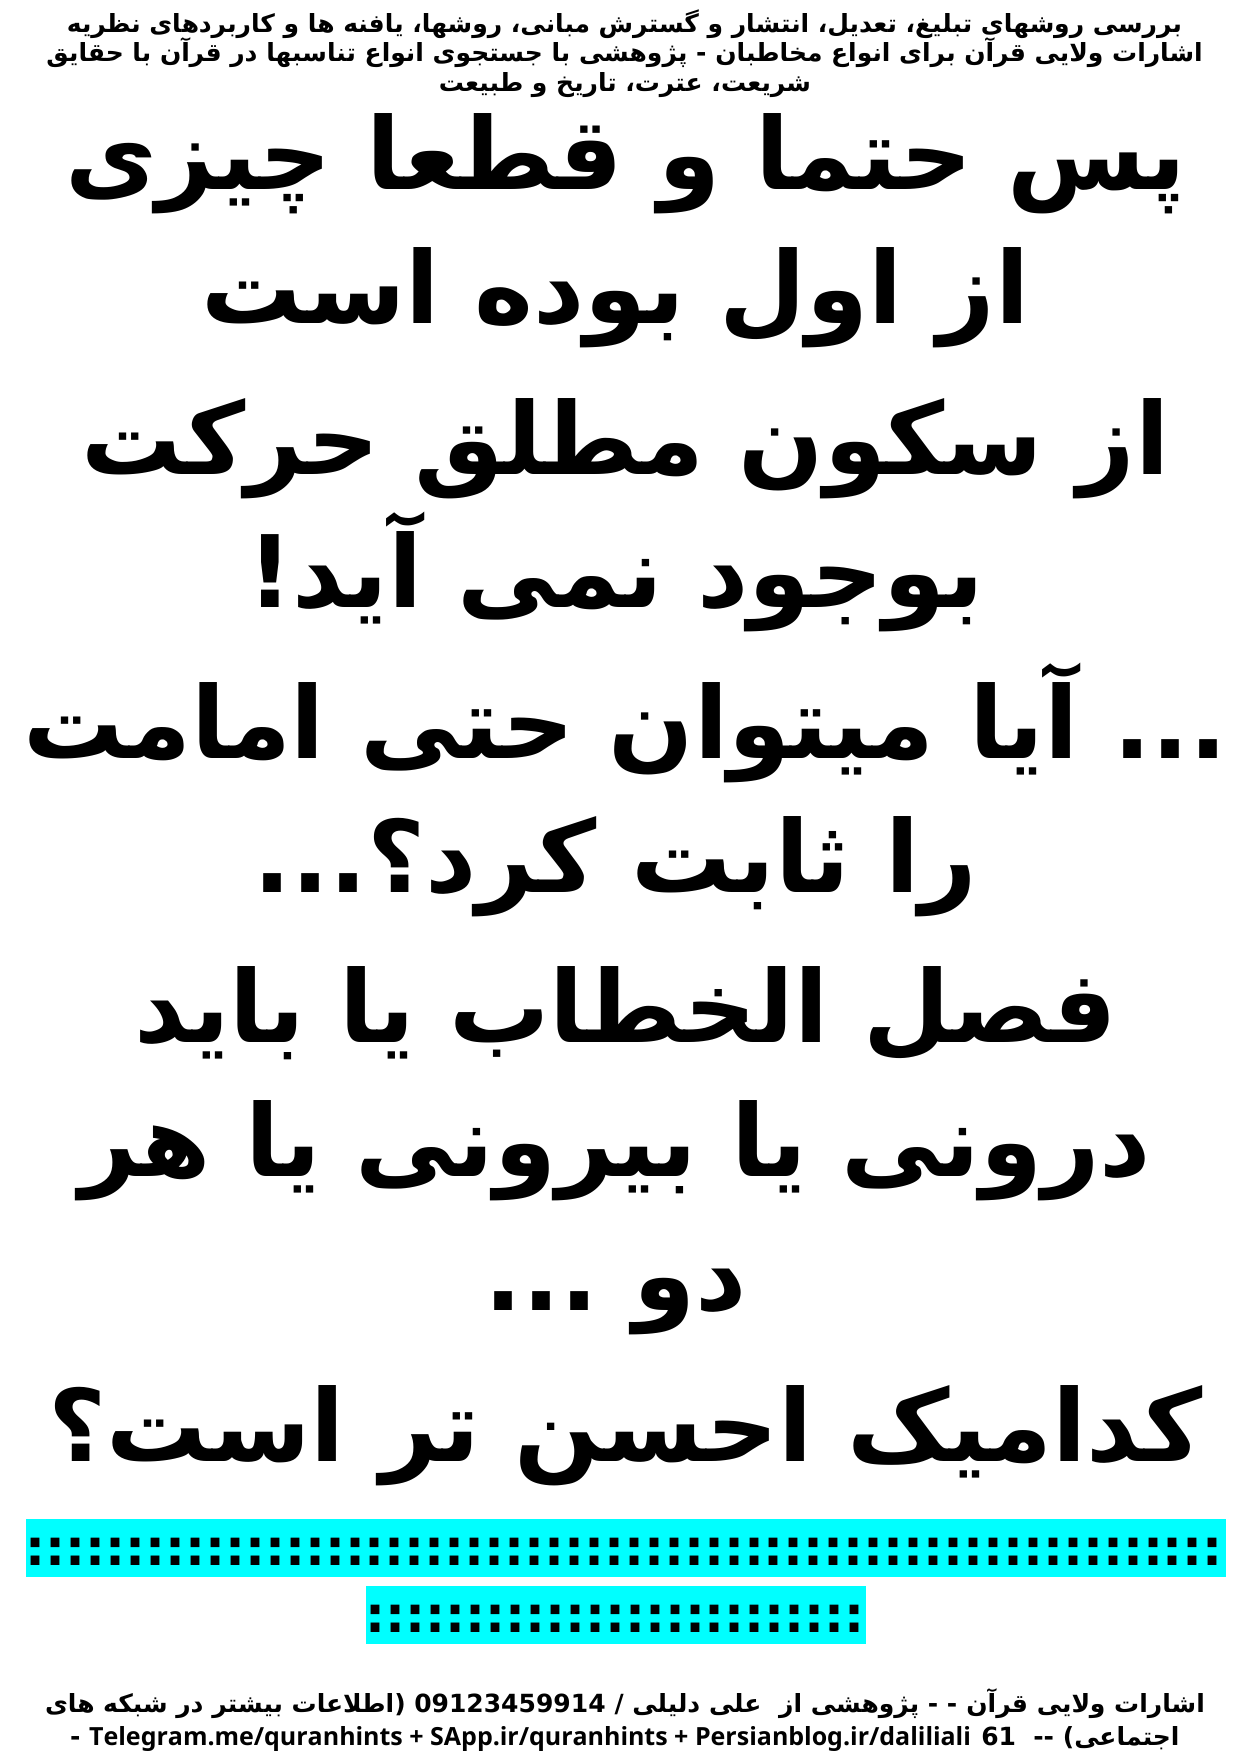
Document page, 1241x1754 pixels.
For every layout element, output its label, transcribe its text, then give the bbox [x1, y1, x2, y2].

text فصل الخطاب یا باید درونی یا بیرونی یا هر دو ... [19, 950, 1233, 1334]
text ... آیا میتوان حتی امامت را ثابت کرد؟... [19, 666, 1233, 916]
text از سکون مطلق حرکت بوجود نمی آید! [19, 381, 1233, 632]
text کدامیک احسن تر است؟ [19, 1368, 1233, 1485]
text ::::::::::::::::::::::::::::::::::::::::::::::::::::::::::::::::::::::::::::::::::::: [19, 1519, 1233, 1644]
text پس حتما و قطعا چیزی از اول بوده است [19, 97, 1233, 347]
